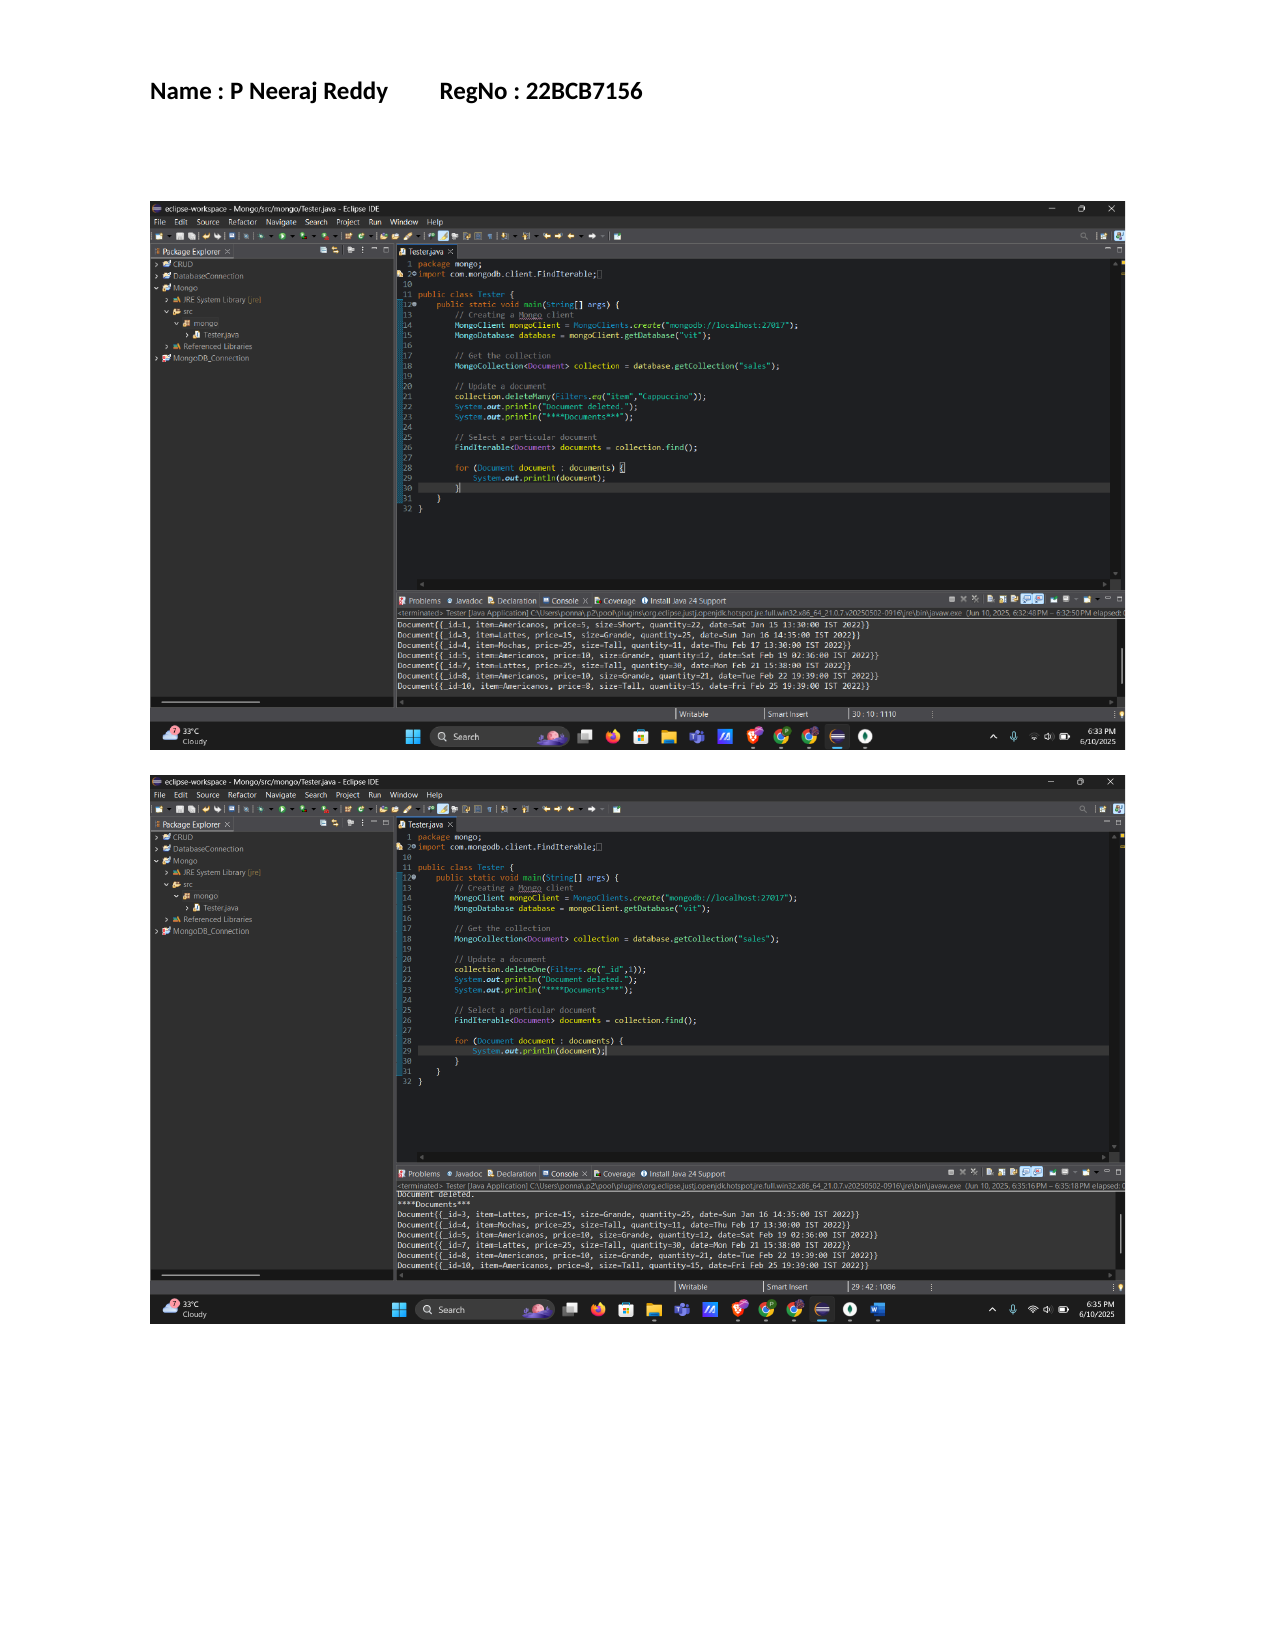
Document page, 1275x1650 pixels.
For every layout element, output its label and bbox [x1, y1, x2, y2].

picture [150, 775, 1125, 1324]
picture [150, 201, 1125, 750]
